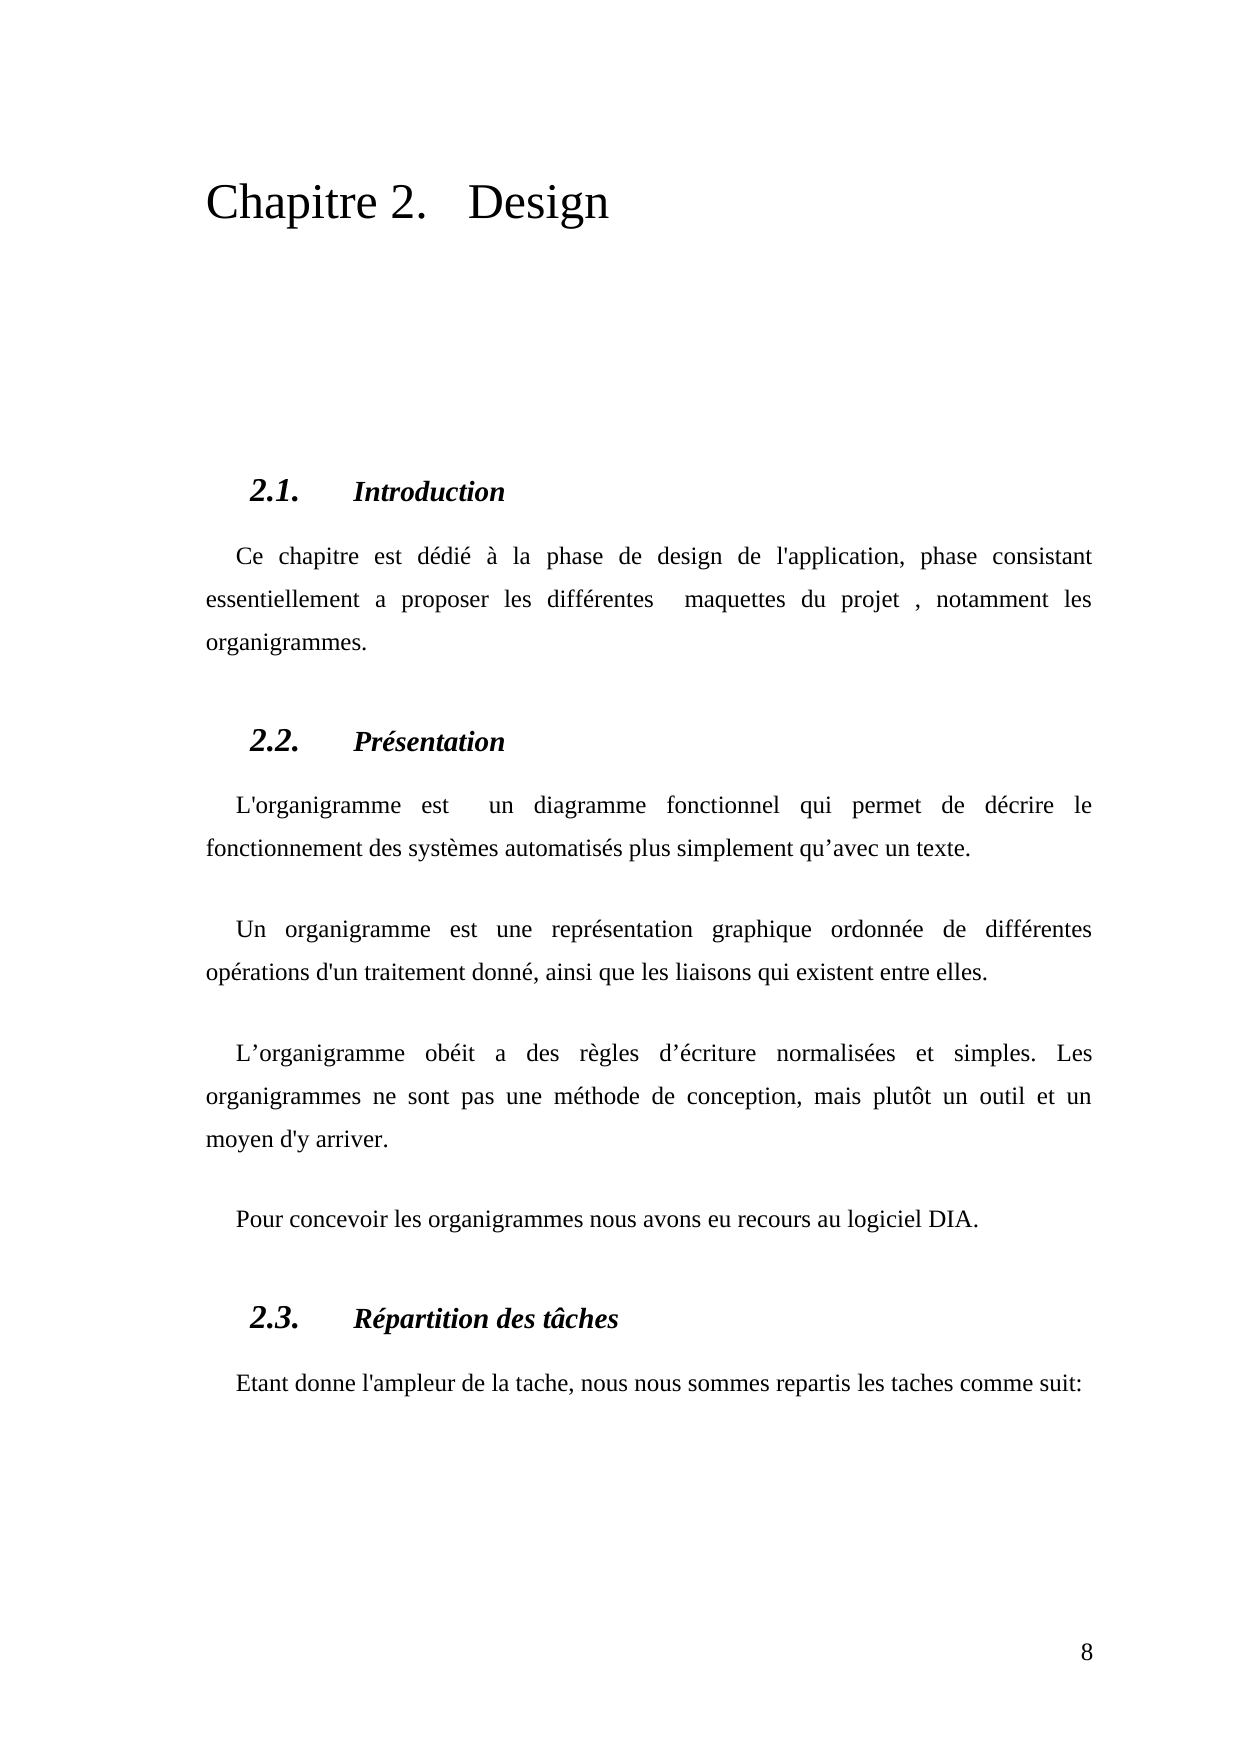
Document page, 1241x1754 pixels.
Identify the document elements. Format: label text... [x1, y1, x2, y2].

text L’organigramme obéit a des règles d’écriture normalisées et simples. Les organigrammes ne sont pas une méthode de conception, mais plutôt un outil et un moyen d'y arriver. [206, 1038, 1093, 1153]
text Introduction [250, 471, 1093, 509]
text Ce chapitre est dédié à la phase de design de l'application, phase consistant essentiellement a proposer les différentes maquettes du projet , notamment les organigrammes. [206, 541, 1093, 656]
subtitle Design [206, 172, 1095, 229]
text L'organigramme est un diagramme fonctionnel qui permet de décrire le fonctionnement des systèmes automatisés plus simplement qu’avec un texte. [206, 790, 1093, 862]
text Pour concevoir les organigrammes nous avons eu recours au logiciel DIA. [206, 1204, 1093, 1233]
text Un organigramme est une représentation graphique ordonnée de différentes opérations d'un traitement donné, ainsi que les liaisons qui existent entre elles. [206, 914, 1093, 986]
text Etant donne l'ampleur de la tache, nous nous sommes repartis les taches comme suit: [206, 1368, 1093, 1396]
text Présentation [250, 720, 1093, 758]
text Répartition des tâches [250, 1298, 1093, 1336]
